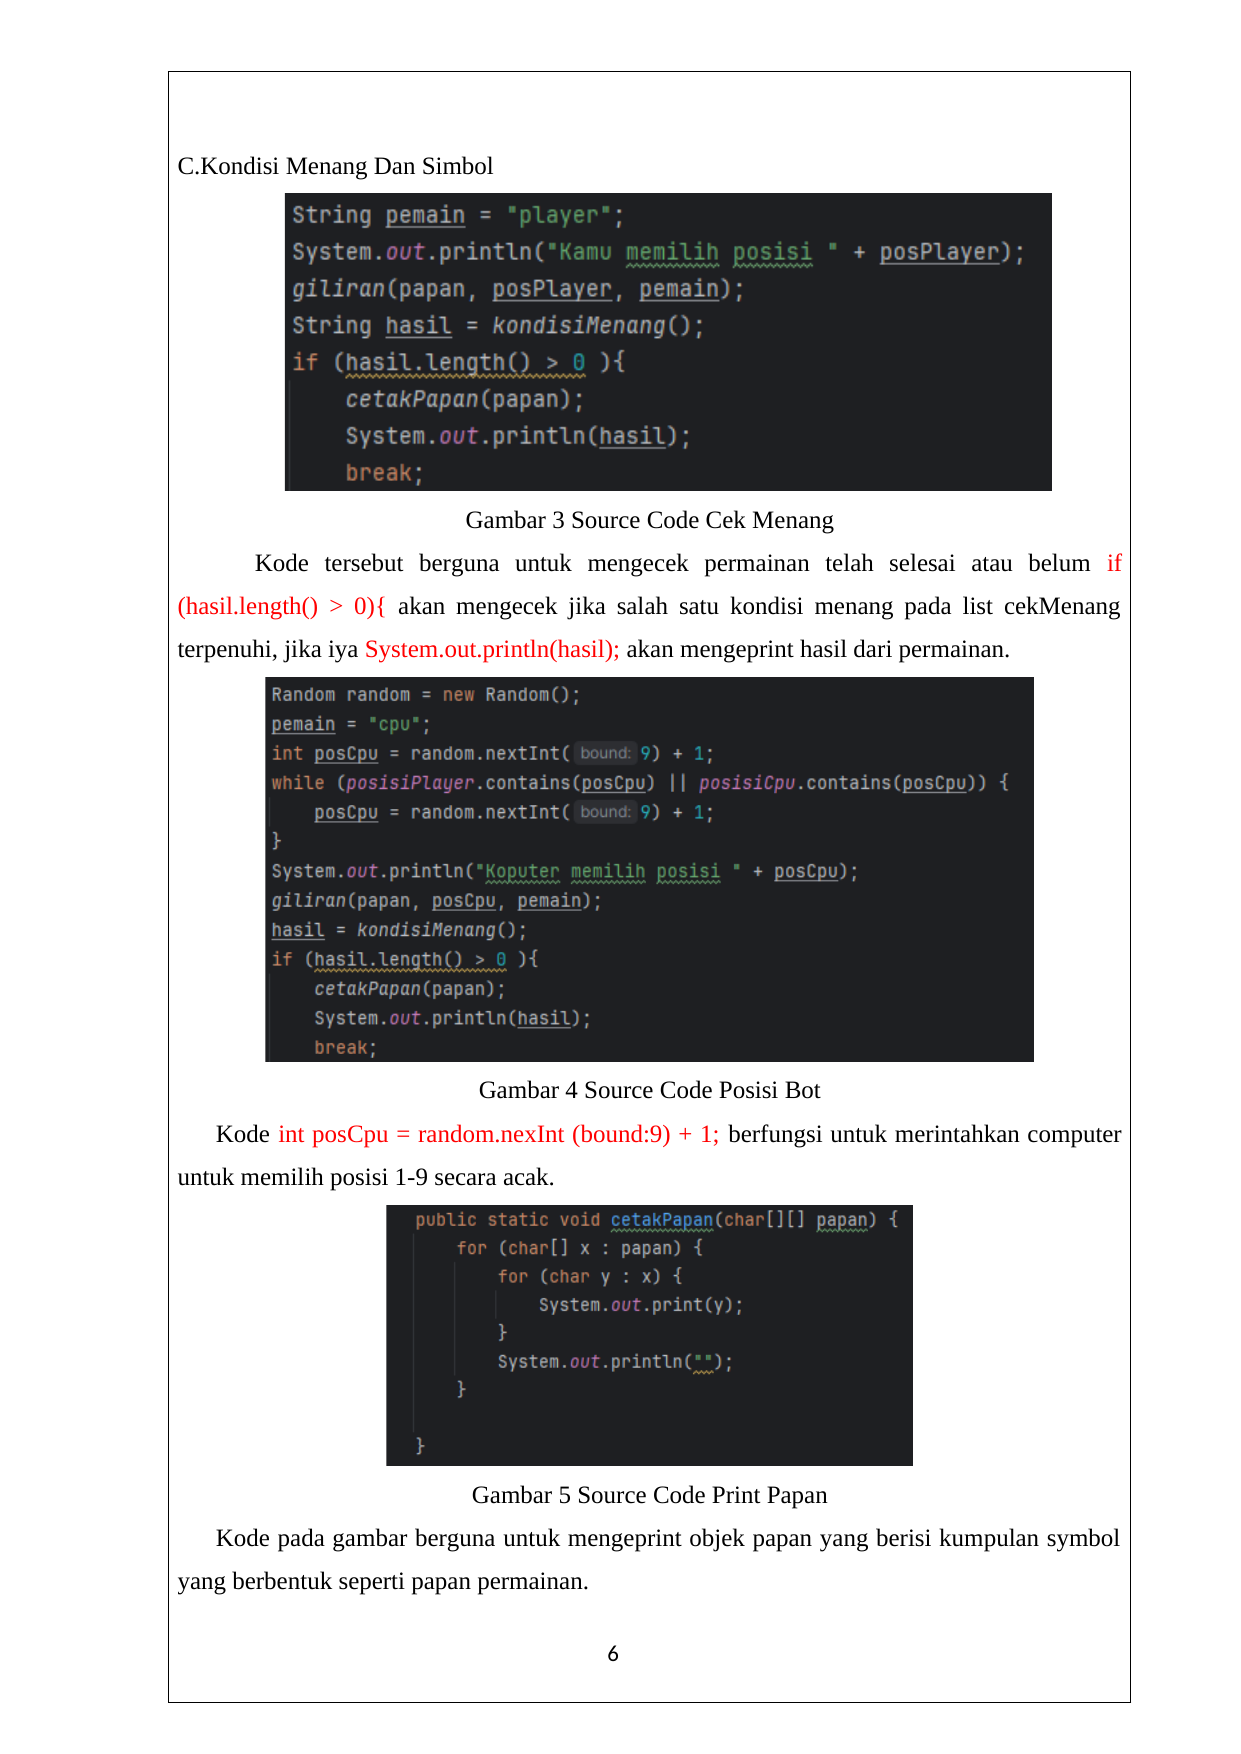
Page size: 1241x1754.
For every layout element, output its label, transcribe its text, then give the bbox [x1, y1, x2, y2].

picture [284, 193, 1052, 491]
text Gambar 4 Source Code Posisi Bot [177, 1076, 1122, 1104]
text Gambar 3 Source Code Cek Menang [177, 505, 1122, 533]
text Kode tersebut berguna untuk mengecek permainan telah selesai atau belum if (hasil.length() > 0){ akan mengecek jika salah satu kondisi menang pada list cekMenang terpenuhi, jika iya System.out.println(hasil); akan mengeprint hasil dari permainan. [177, 548, 1122, 663]
text Kode int posCpu = random.nexInt (bound:9) + 1; berfungsi untuk merintahkan computer untuk memilih posisi 1-9 secara acak. [177, 1119, 1122, 1191]
picture [265, 677, 1034, 1062]
text Kode pada gambar berguna untuk mengeprint objek papan yang berisi kumpulan symbol yang berbentuk seperti papan permainan. [177, 1523, 1122, 1595]
text Gambar 5 Source Code Print Papan [177, 1480, 1122, 1508]
picture [386, 1205, 913, 1466]
text C.Kondisi Menang Dan Simbol [177, 151, 1122, 179]
